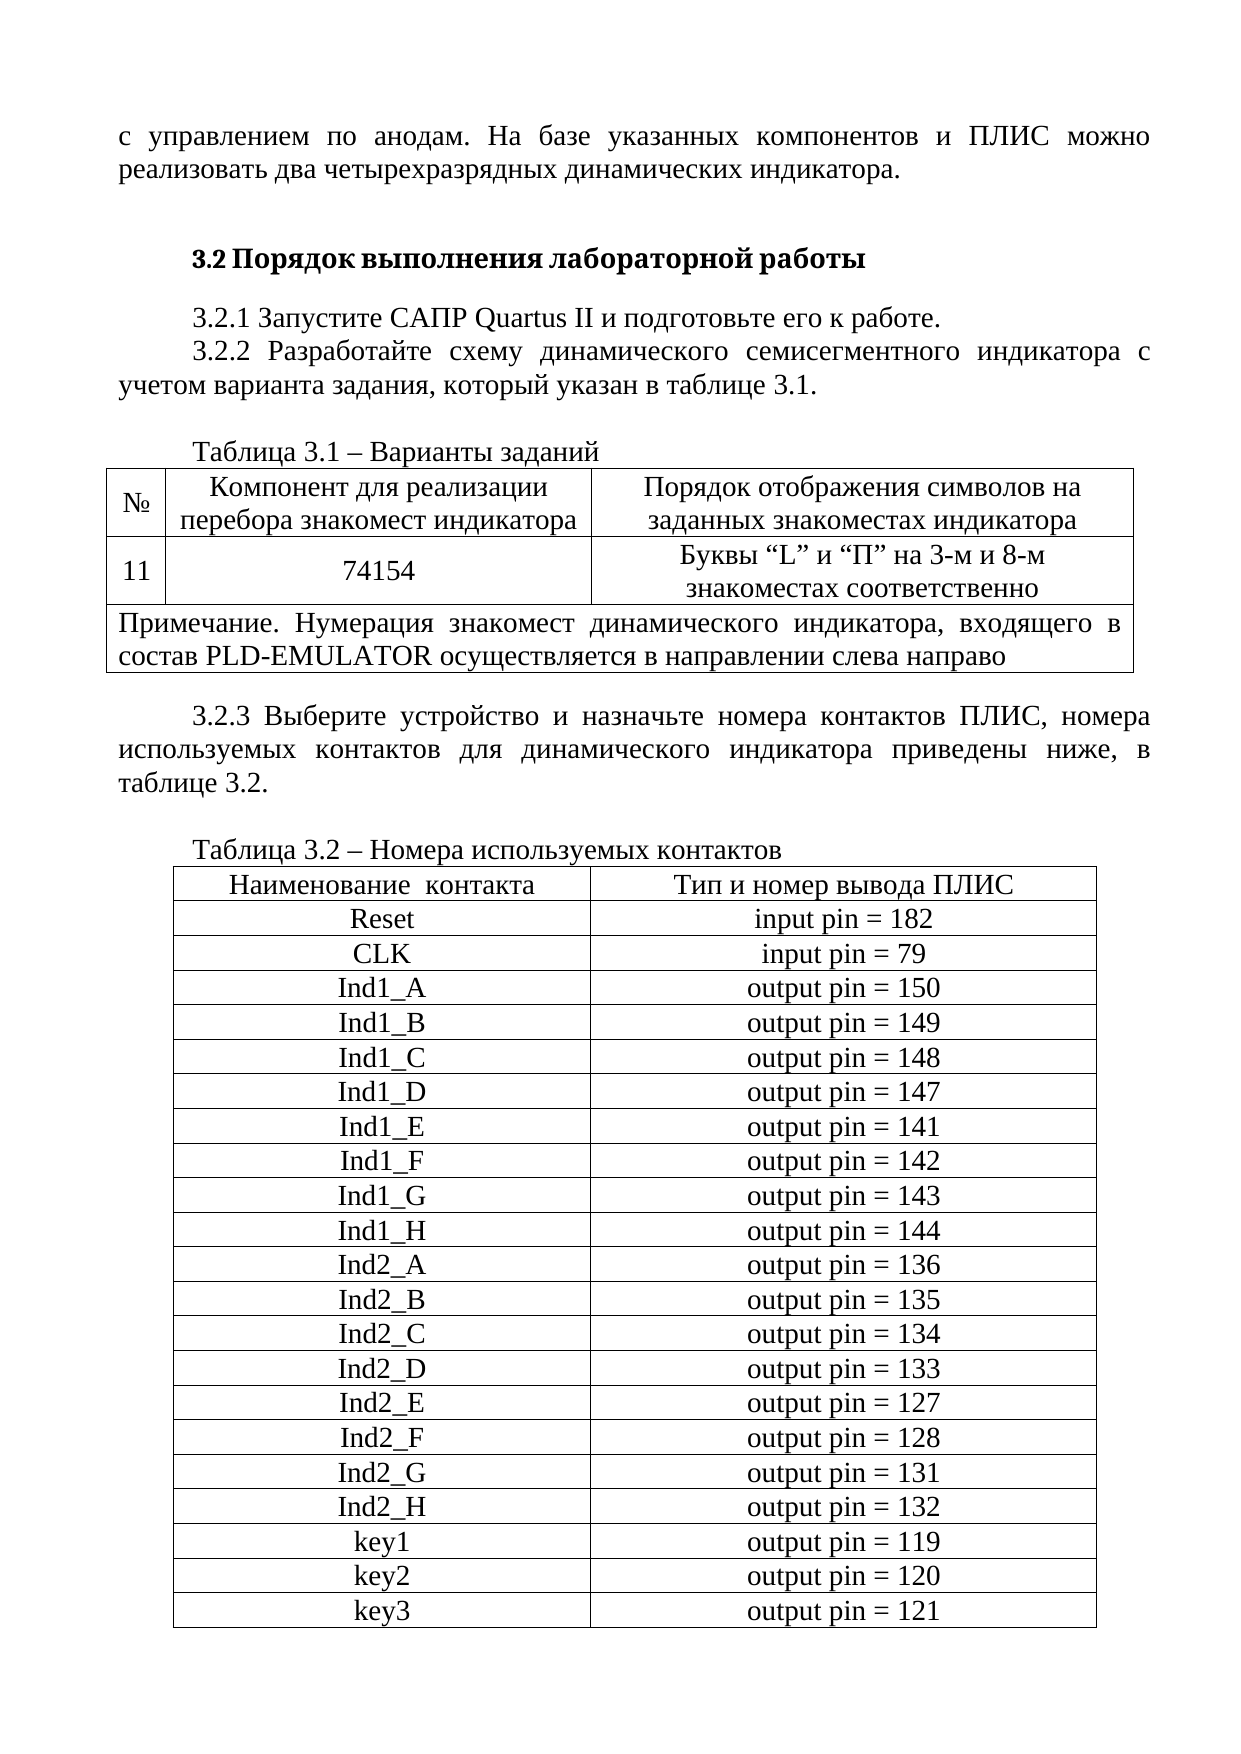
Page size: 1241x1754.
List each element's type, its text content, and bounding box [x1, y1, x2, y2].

table_cell output pin = 120 [591, 1559, 1096, 1592]
table_cell Ind1_H [174, 1213, 590, 1246]
table_cell key2 [174, 1559, 590, 1592]
table_cell output pin = 147 [591, 1074, 1096, 1108]
subtitle 3.2 Порядок выполнения лабораторной работы [118, 244, 1152, 275]
table_header Таблица 3.1 – Варианты заданий [107, 434, 1133, 468]
table_cell output pin = 133 [591, 1351, 1096, 1384]
table_cell output pin = 150 [591, 971, 1096, 1004]
table_cell Ind2_D [174, 1351, 590, 1384]
table_cell Ind2_G [174, 1455, 590, 1488]
table_cell Порядок отображения символов на заданных знакоместах индикатора [592, 469, 1133, 536]
table_cell Буквы “L” и “П” на 3-м и 8-м знакоместах соответственно [592, 537, 1133, 604]
table_cell output pin = 134 [591, 1316, 1096, 1350]
table_cell output pin = 142 [591, 1144, 1096, 1177]
table_cell CLK [174, 936, 590, 969]
table_cell output pin = 119 [591, 1524, 1096, 1557]
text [118, 118, 1152, 185]
table_cell output pin = 135 [591, 1282, 1096, 1315]
text 3.2.1 Запустите САПР Quartus II и подготовьте его к работе. [118, 300, 1152, 333]
table_cell key1 [174, 1524, 590, 1557]
table_cell output pin = 144 [591, 1213, 1096, 1246]
table_cell output pin = 121 [591, 1593, 1096, 1627]
table_cell Ind2_B [174, 1282, 590, 1315]
text Таблица 3.2 – Номера используемых контактов [118, 832, 1152, 866]
text 3.2.3 Выберите устройство и назначьте номера контактов ПЛИС, номера используемых контактов для динамического индикатора приведены ниже, в таблице 3.2. [118, 698, 1152, 799]
table_cell output pin = 127 [591, 1386, 1096, 1419]
table_cell output pin = 131 [591, 1455, 1096, 1488]
table_cell Компонент для реализации перебора знакомест индикатора [166, 469, 591, 536]
table_cell output pin = 136 [591, 1247, 1096, 1281]
table_cell Примечание. Нумерация знакомест динамического индикатора, входящего в состав PLD-EMULATOR осуществляется в направлении слева направо [107, 605, 1133, 672]
table_cell output pin = 149 [591, 1005, 1096, 1039]
table_cell output pin = 141 [591, 1109, 1096, 1142]
table_cell Ind1_E [174, 1109, 590, 1142]
table_header Тип и номер вывода ПЛИС [591, 867, 1096, 900]
table_cell Ind1_F [174, 1144, 590, 1177]
table_cell output pin = 143 [591, 1178, 1096, 1212]
table_cell input pin = 182 [591, 901, 1096, 935]
table_header Наименование контакта [174, 867, 590, 900]
table_cell Ind2_A [174, 1247, 590, 1281]
table_cell Ind1_D [174, 1074, 590, 1108]
table_cell Ind1_A [174, 971, 590, 1004]
table_cell Reset [174, 901, 590, 935]
table_cell 74154 [166, 537, 591, 604]
table_cell output pin = 132 [591, 1489, 1096, 1523]
table_cell key3 [174, 1593, 590, 1627]
table_cell output pin = 148 [591, 1040, 1096, 1073]
table_cell Ind1_C [174, 1040, 590, 1073]
table_cell input pin = 79 [591, 936, 1096, 969]
text 3.2.2 Разработайте схему динамического семисегментного индикатора с учетом варианта задания, который указан в таблице 3.1. [118, 333, 1152, 401]
table_cell 11 [107, 537, 165, 604]
table_cell Ind2_H [174, 1489, 590, 1523]
table_cell Ind1_G [174, 1178, 590, 1212]
table_cell output pin = 128 [591, 1420, 1096, 1454]
table_cell Ind2_C [174, 1316, 590, 1350]
table_cell № [107, 469, 165, 536]
table_cell Ind1_B [174, 1005, 590, 1039]
table_cell Ind2_F [174, 1420, 590, 1454]
table_cell Ind2_E [174, 1386, 590, 1419]
